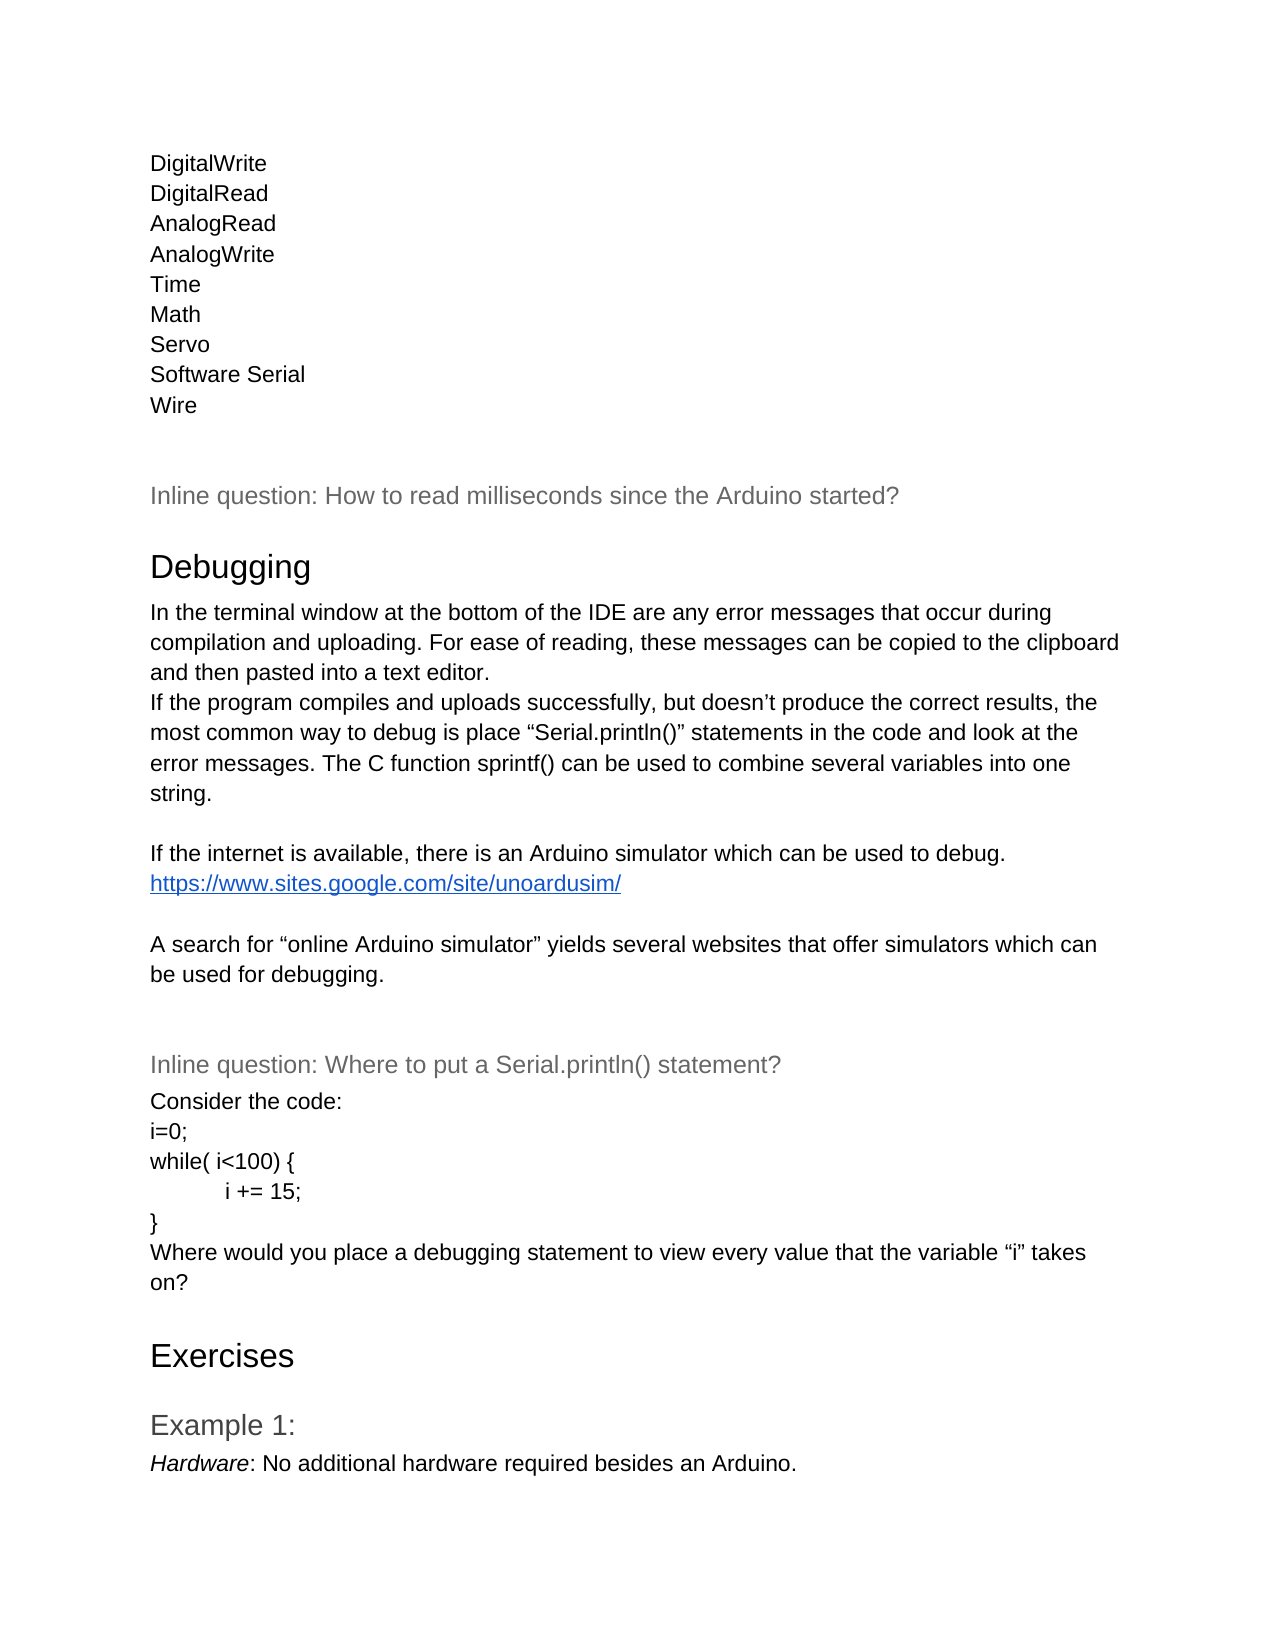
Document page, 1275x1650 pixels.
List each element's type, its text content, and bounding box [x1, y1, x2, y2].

text Consider the code: [150, 1088, 1125, 1114]
text A search for “online Arduino simulator” yields several websites that offer simulators which can be used for debugging. [150, 931, 1125, 987]
text Where would you place a debugging statement to view every value that the variable “i” takes on? [150, 1239, 1125, 1295]
subtitle Inline question: How to read milliseconds since the Arduino started? [150, 481, 1125, 510]
text Math [150, 301, 1125, 327]
text while( i<100) { [150, 1148, 1125, 1174]
text Software Serial [150, 361, 1125, 388]
text } [150, 1208, 1125, 1235]
text If the internet is available, there is an Arduino simulator which can be used to debug. [150, 840, 1125, 866]
text In the terminal window at the bottom of the IDE are any error messages that occur during compilation and uploading. For ease of reading, these messages can be copied to the clipboard and then pasted into a text editor. [150, 598, 1125, 685]
text Servo [150, 331, 1125, 358]
text If the program compiles and uploads successfully, but doesn’t produce the correct results, the most common way to debug is place “Serial.println()” statements in the code and look at the error messages. The C function sprintf() can be used to combine several variables into one string. [150, 689, 1125, 806]
subtitle Debugging [150, 547, 1125, 586]
subtitle Exercises [150, 1337, 1125, 1375]
text https://www.sites.google.com/site/unoardusim/ [150, 870, 1125, 897]
text i += 15; [150, 1178, 1125, 1204]
text i=0; [150, 1118, 1125, 1144]
subtitle Inline question: Where to put a Serial.println() statement? [150, 1051, 1125, 1079]
text AnalogWrite [150, 241, 1125, 267]
text AnalogRead [150, 210, 1125, 237]
text Time [150, 271, 1125, 297]
subtitle Example 1: [150, 1408, 1125, 1442]
text Hardware: No additional hardware required besides an Arduino. [150, 1450, 1125, 1477]
text DigitalRead [150, 180, 1125, 207]
text DigitalWrite [150, 150, 1125, 176]
text Wire [150, 392, 1125, 418]
